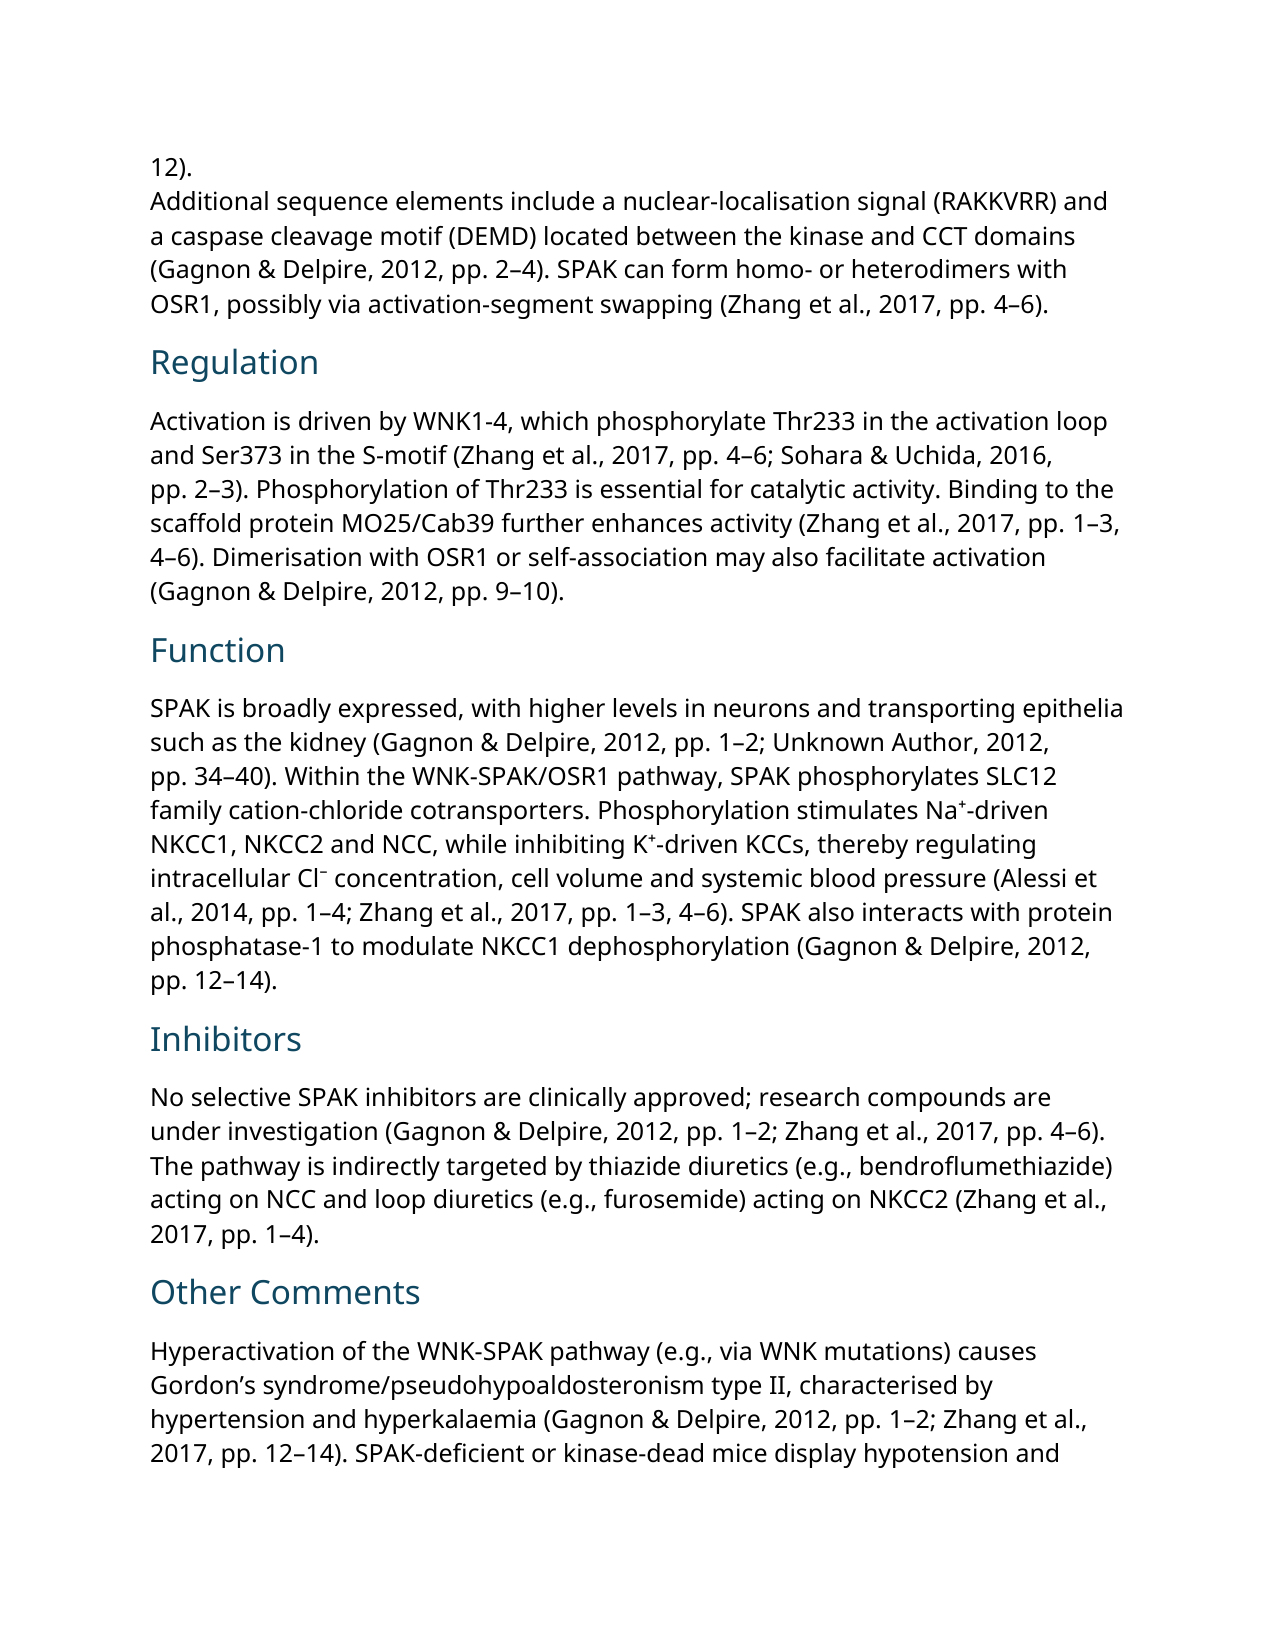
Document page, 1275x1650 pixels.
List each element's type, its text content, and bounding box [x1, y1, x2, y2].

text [150, 1333, 1125, 1469]
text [150, 150, 1125, 320]
subtitle Inhibitors [150, 1016, 1125, 1061]
text No selective SPAK inhibitors are clinically approved; research compounds are under investigation (Gagnon & Delpire, 2012, pp. 1–2; Zhang et al., 2017, pp. 4–6). The pathway is indirectly targeted by thiazide diuretics (e.g., bendroflumethiazide) acting on NCC and loop diuretics (e.g., furosemide) acting on NKCC2 (Zhang et al., 2017, pp. 1–4). [150, 1080, 1125, 1250]
subtitle Other Comments [150, 1269, 1125, 1314]
text Activation is driven by WNK1-4, which phosphorylate Thr233 in the activation loop and Ser373 in the S-motif (Zhang et al., 2017, pp. 4–6; Sohara & Uchida, 2016, pp. 2–3). Phosphorylation of Thr233 is essential for catalytic activity. Binding to the scaffold protein MO25/Cab39 further enhances activity (Zhang et al., 2017, pp. 1–3, 4–6). Dimerisation with OSR1 or self-association may also facilitate activation (Gagnon & Delpire, 2012, pp. 9–10). [150, 403, 1125, 608]
text SPAK is broadly expressed, with higher levels in neurons and transporting epithelia such as the kidney (Gagnon & Delpire, 2012, pp. 1–2; Unknown Author, 2012, pp. 34–40). Within the WNK-SPAK/OSR1 pathway, SPAK phosphorylates SLC12 family cation-chloride cotransporters. Phosphorylation stimulates Na⁺-driven NKCC1, NKCC2 and NCC, while inhibiting K⁺-driven KCCs, thereby regulating intracellular Cl⁻ concentration, cell volume and systemic blood pressure (Alessi et al., 2014, pp. 1–4; Zhang et al., 2017, pp. 1–3, 4–6). SPAK also interacts with protein phosphatase-1 to modulate NKCC1 dephosphorylation (Gagnon & Delpire, 2012, pp. 12–14). [150, 691, 1125, 997]
subtitle Function [150, 626, 1125, 672]
subtitle Regulation [150, 339, 1125, 384]
